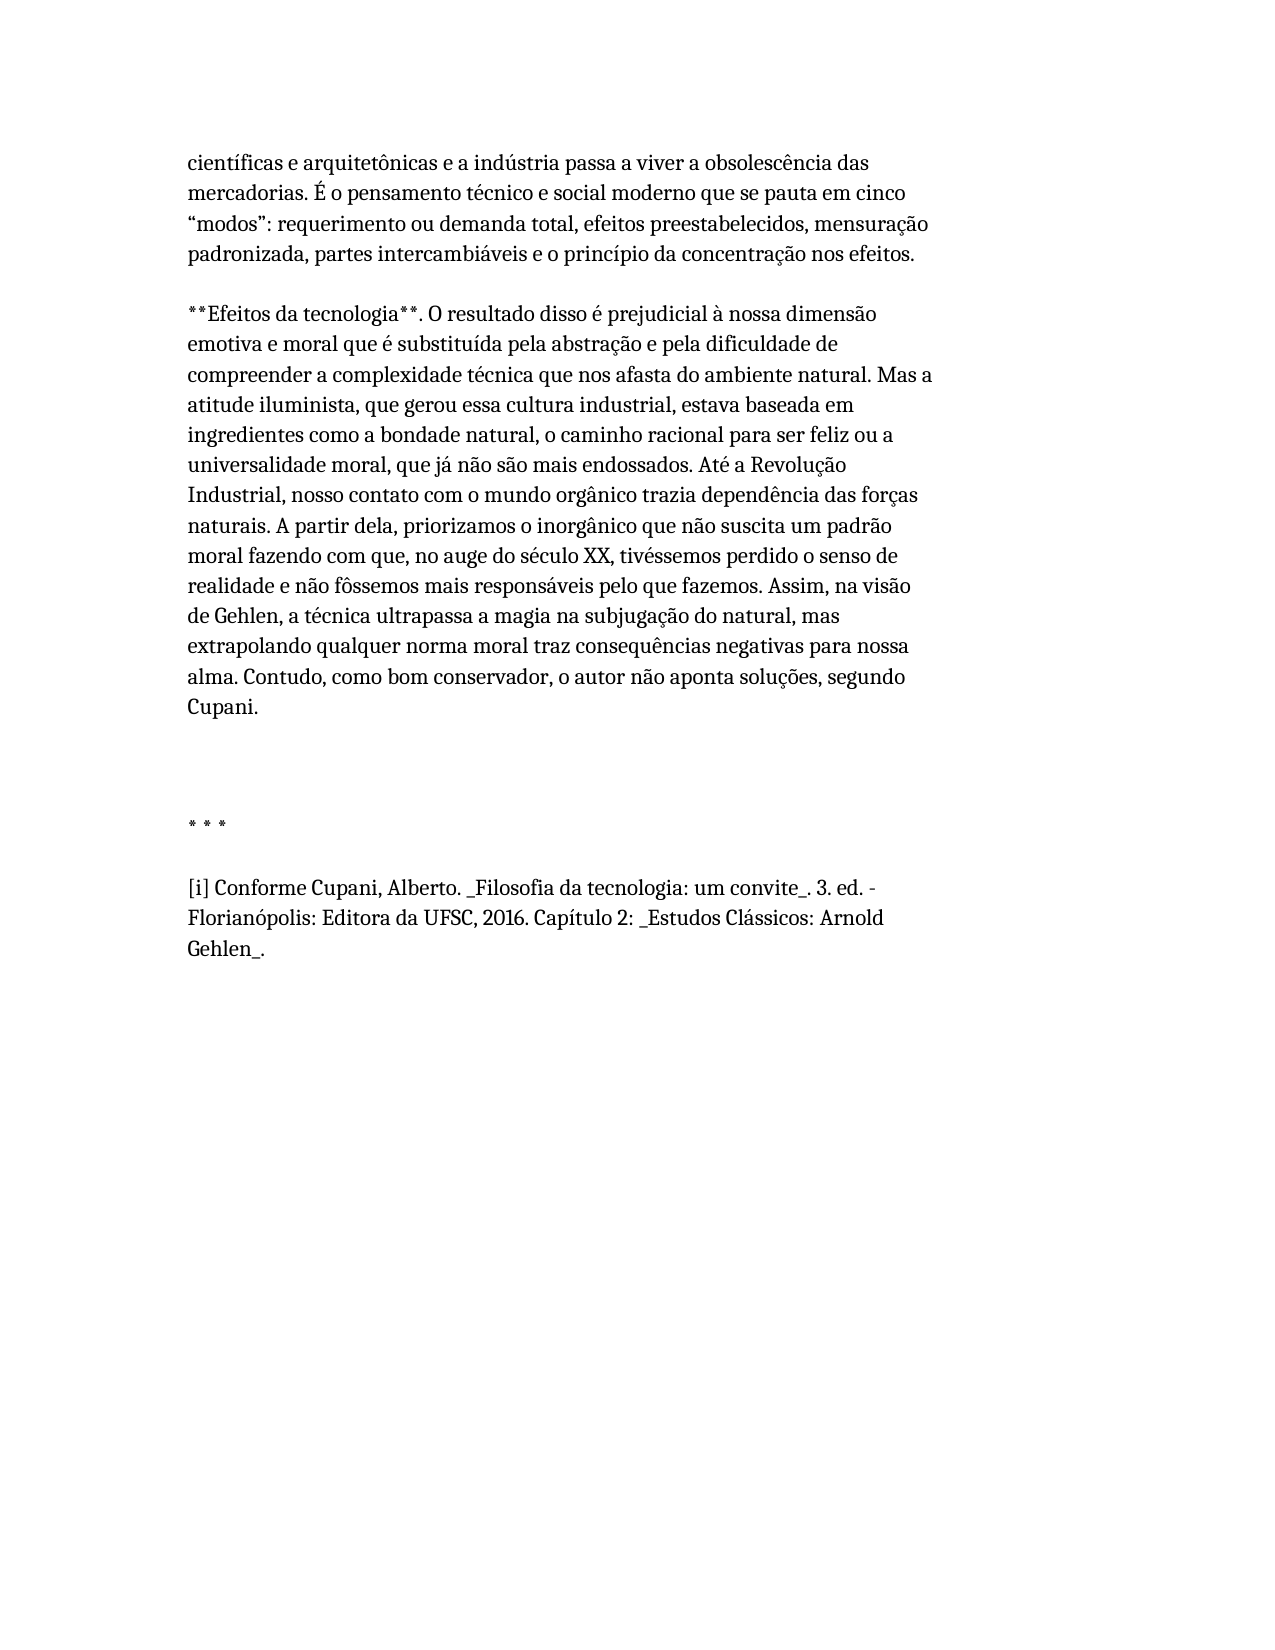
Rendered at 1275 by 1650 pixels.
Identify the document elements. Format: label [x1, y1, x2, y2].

text [187, 150, 1087, 1052]
